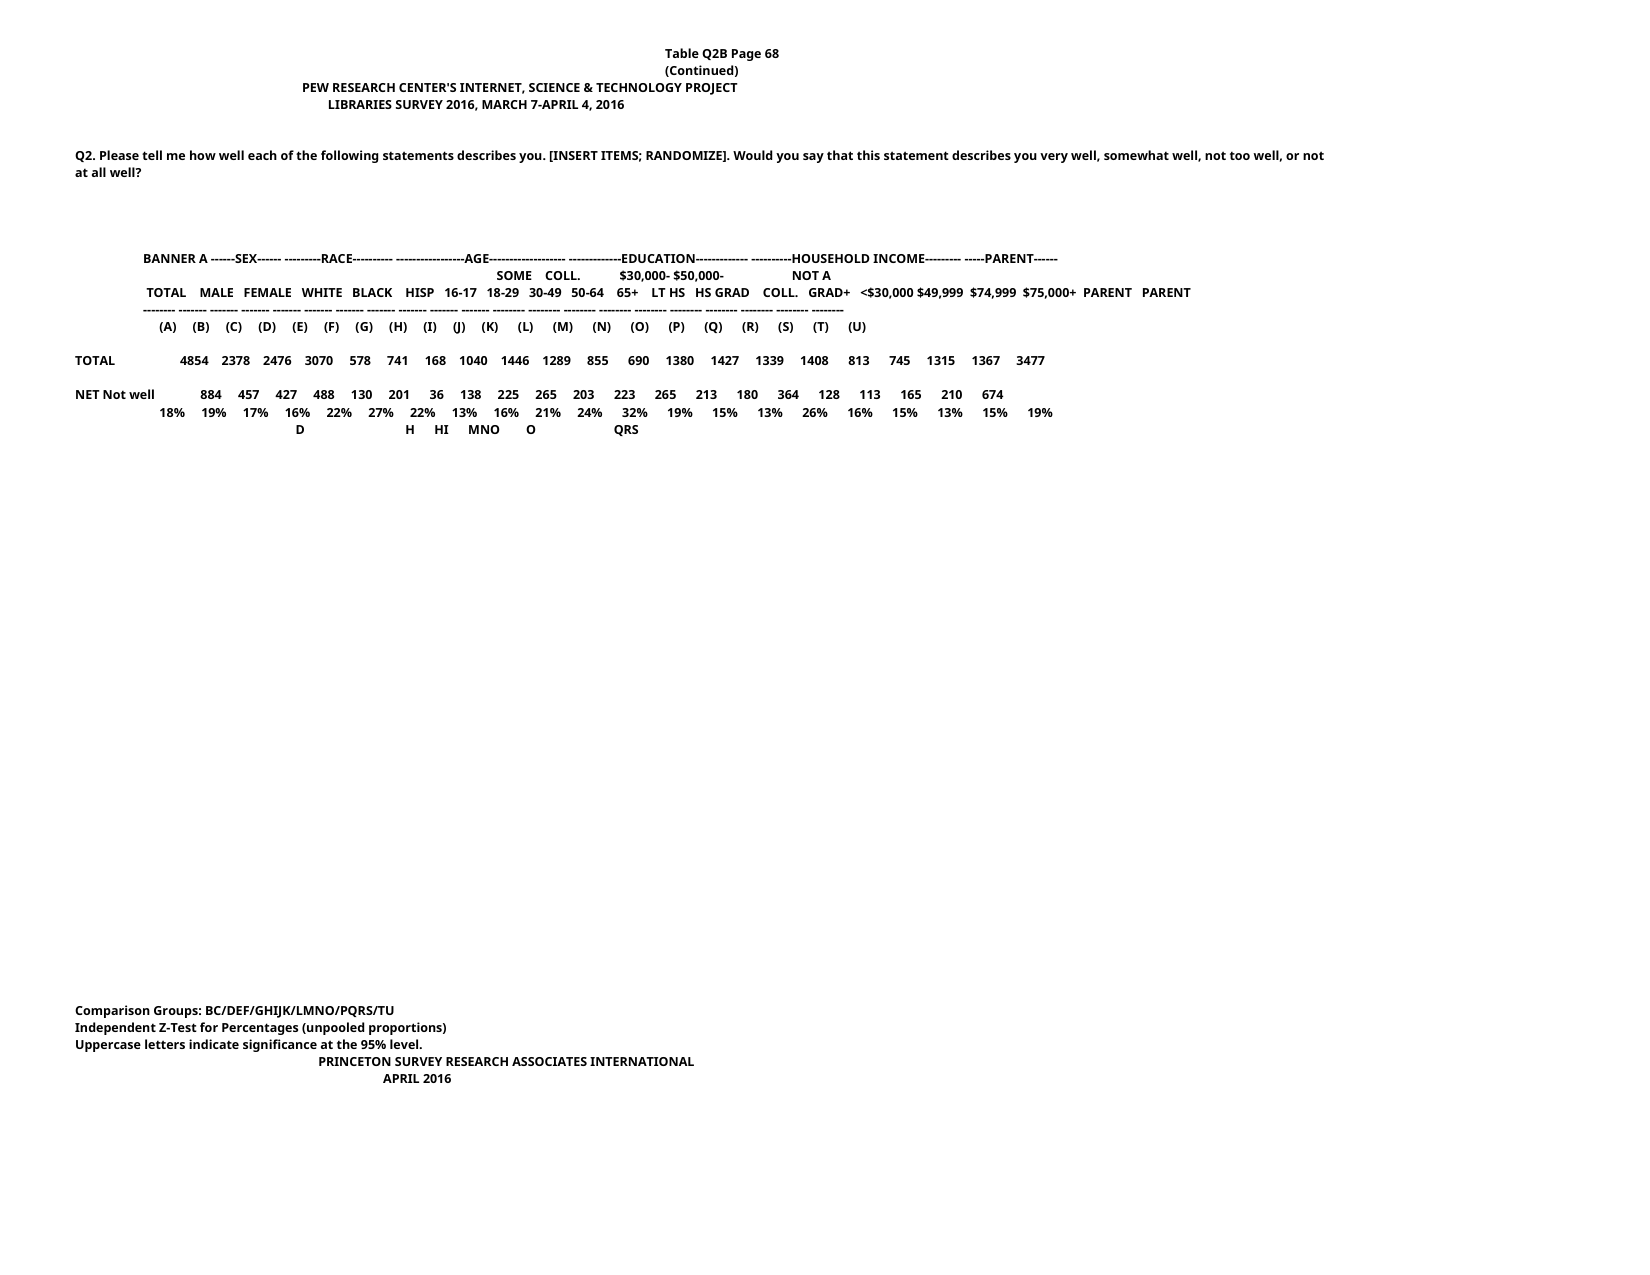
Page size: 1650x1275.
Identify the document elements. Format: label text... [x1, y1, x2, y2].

text Independent Z-Test for Percentages (unpooled proportions) [75, 1019, 1612, 1036]
text NET Not well 884 457 427 488 130 201 36 138 225 265 203 223 265 213 180 364 128 113 165 210 674 [75, 387, 1612, 404]
text BANNER A ------SEX------ ---------RACE---------- -----------------AGE------------------- -------------EDUCATION------------- ----------HOUSEHOLD INCOME--------- -----PARENT------ [75, 250, 1612, 267]
text APRIL 2016 [75, 1070, 1612, 1087]
text SOME COLL. $30,000- $50,000- NOT A [75, 267, 1612, 284]
text PRINCETON SURVEY RESEARCH ASSOCIATES INTERNATIONAL [75, 1053, 1612, 1070]
text Q2. Please tell me how well each of the following statements describes you. [INSERT ITEMS; RANDOMIZE]. Would you say that this statement describes you very well, somewhat well, not too well, or not [75, 147, 1612, 164]
text TOTAL MALE FEMALE WHITE BLACK HISP 16-17 18-29 30-49 50-64 65+ LT HS HS GRAD COLL. GRAD+ <$30,000 $49,999 $74,999 $75,000+ PARENT PARENT [75, 284, 1612, 301]
text -------- ------- ------- ------- ------- ------- ------- ------- ------- ------- ------- -------- -------- -------- -------- -------- -------- -------- -------- -------- -------- [75, 301, 1612, 318]
text (A) (B) (C) (D) (E) (F) (G) (H) (I) (J) (K) (L) (M) (N) (O) (P) (Q) (R) (S) (T) (U) [75, 318, 1612, 335]
text Uppercase letters indicate significance at the 95% level. [75, 1036, 1612, 1053]
text 18% 19% 17% 16% 22% 27% 22% 13% 16% 21% 24% 32% 19% 15% 13% 26% 16% 15% 13% 15% 19% [75, 404, 1612, 421]
text D H HI MNO O QRS [75, 421, 1612, 438]
text PEW RESEARCH CENTER'S INTERNET, SCIENCE & TECHNOLOGY PROJECT [75, 79, 1612, 96]
text (Continued) [75, 62, 1612, 79]
text LIBRARIES SURVEY 2016, MARCH 7-APRIL 4, 2016 [75, 96, 1612, 113]
text Table Q2B Page 68 [75, 45, 1612, 62]
text at all well? [75, 164, 1612, 182]
text Comparison Groups: BC/DEF/GHIJK/LMNO/PQRS/TU [75, 1002, 1612, 1019]
text TOTAL 4854 2378 2476 3070 578 741 168 1040 1446 1289 855 690 1380 1427 1339 1408 813 745 1315 1367 3477 [75, 352, 1612, 369]
